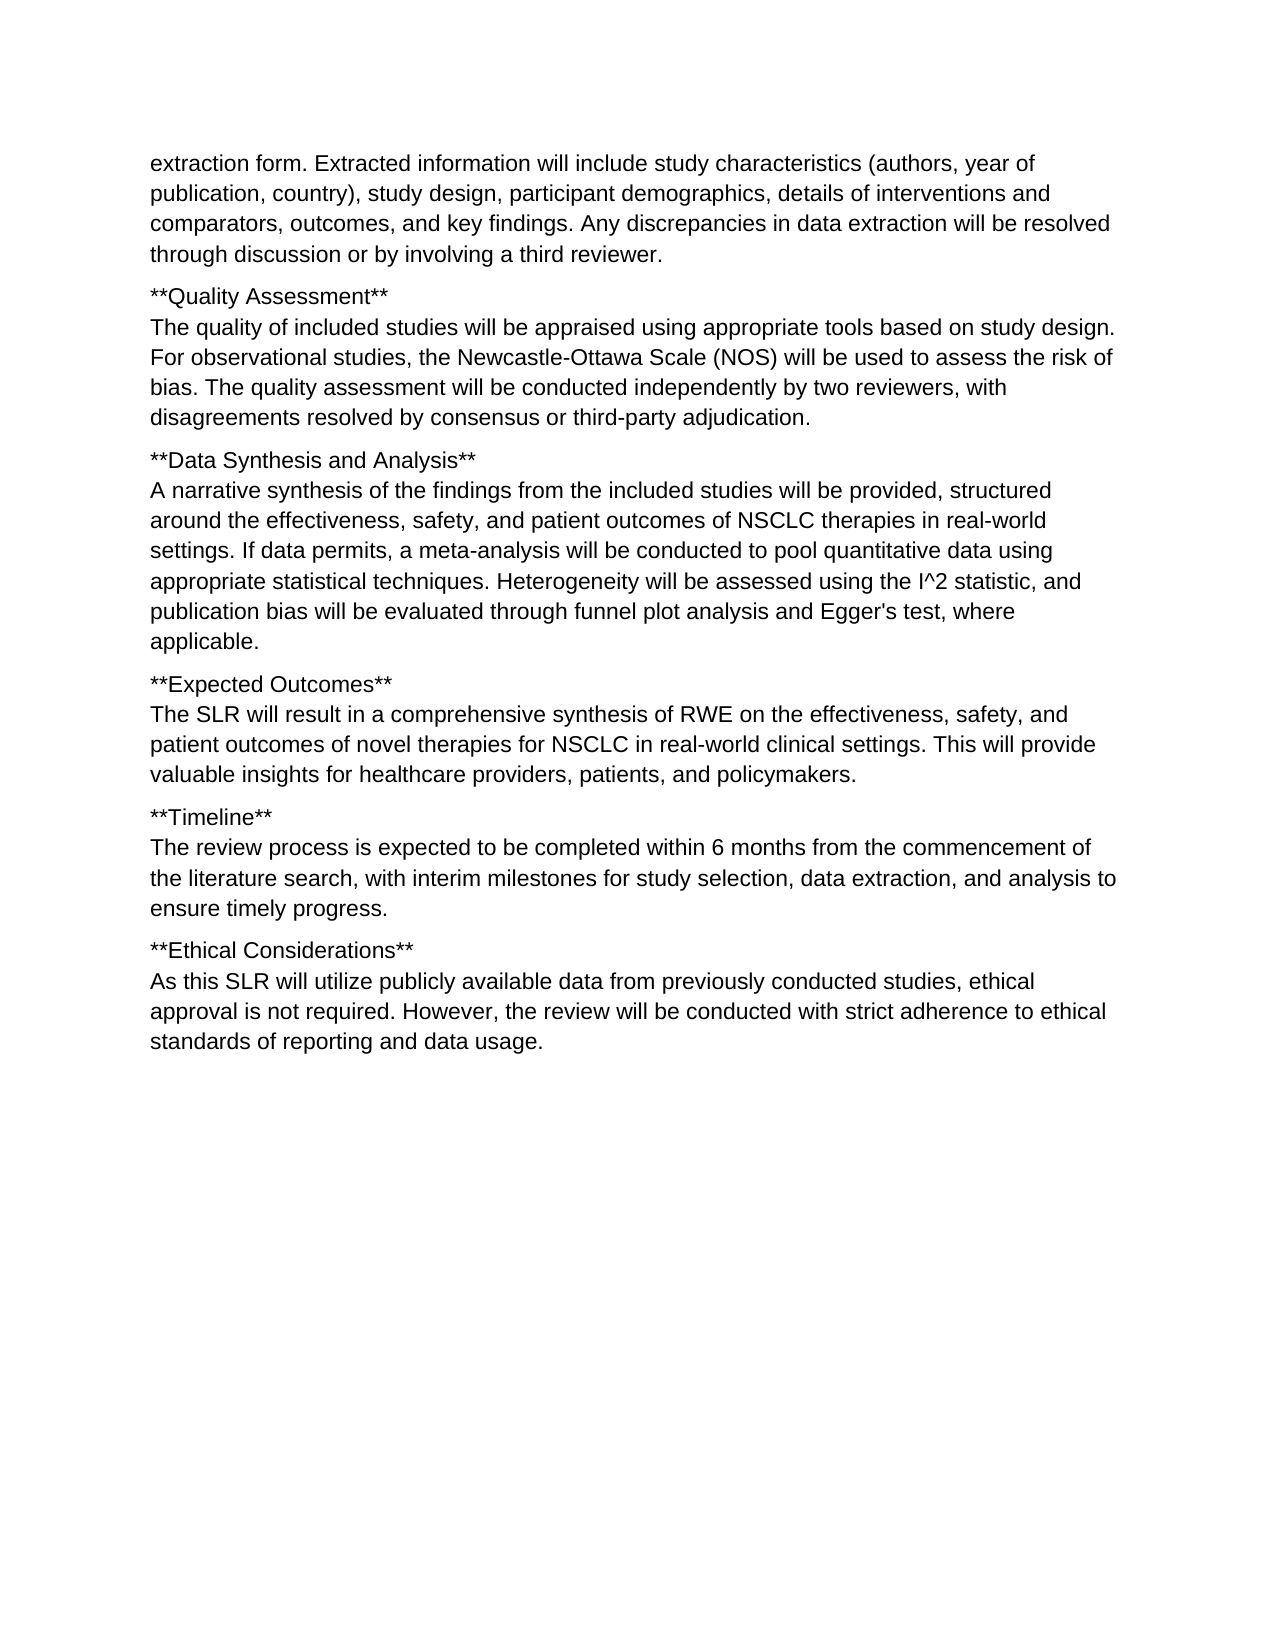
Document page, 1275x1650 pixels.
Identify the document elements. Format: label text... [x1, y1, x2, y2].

text **Data Synthesis and Analysis** A narrative synthesis of the findings from the included studies will be provided, structured around the effectiveness, safety, and patient outcomes of NSCLC therapies in real-world settings. If data permits, a meta-analysis will be conducted to pool quantitative data using appropriate statistical techniques. Heterogeneity will be assessed using the I^2 statistic, and publication bias will be evaluated through funnel plot analysis and Egger's test, where applicable. [150, 447, 1125, 654]
text **Expected Outcomes** The SLR will result in a comprehensive synthesis of RWE on the effectiveness, safety, and patient outcomes of novel therapies for NSCLC in real-world clinical settings. This will provide valuable insights for healthcare providers, patients, and policymakers. [150, 671, 1125, 788]
text **Ethical Considerations** As this SLR will utilize publicly available data from previously conducted studies, ethical approval is not required. However, the review will be conducted with strict adherence to ethical standards of reporting and data usage. [150, 937, 1125, 1054]
text **Quality Assessment** The quality of included studies will be appraised using appropriate tools based on study design. For observational studies, the Newcastle-Ottawa Scale (NOS) will be used to assess the risk of bias. The quality assessment will be conducted independently by two reviewers, with disagreements resolved by consensus or third-party adjudication. [150, 283, 1125, 431]
text **Timeline** The review process is expected to be completed within 6 months from the commencement of the literature search, with interim milestones for study selection, data extraction, and analysis to ensure timely progress. [150, 804, 1125, 921]
